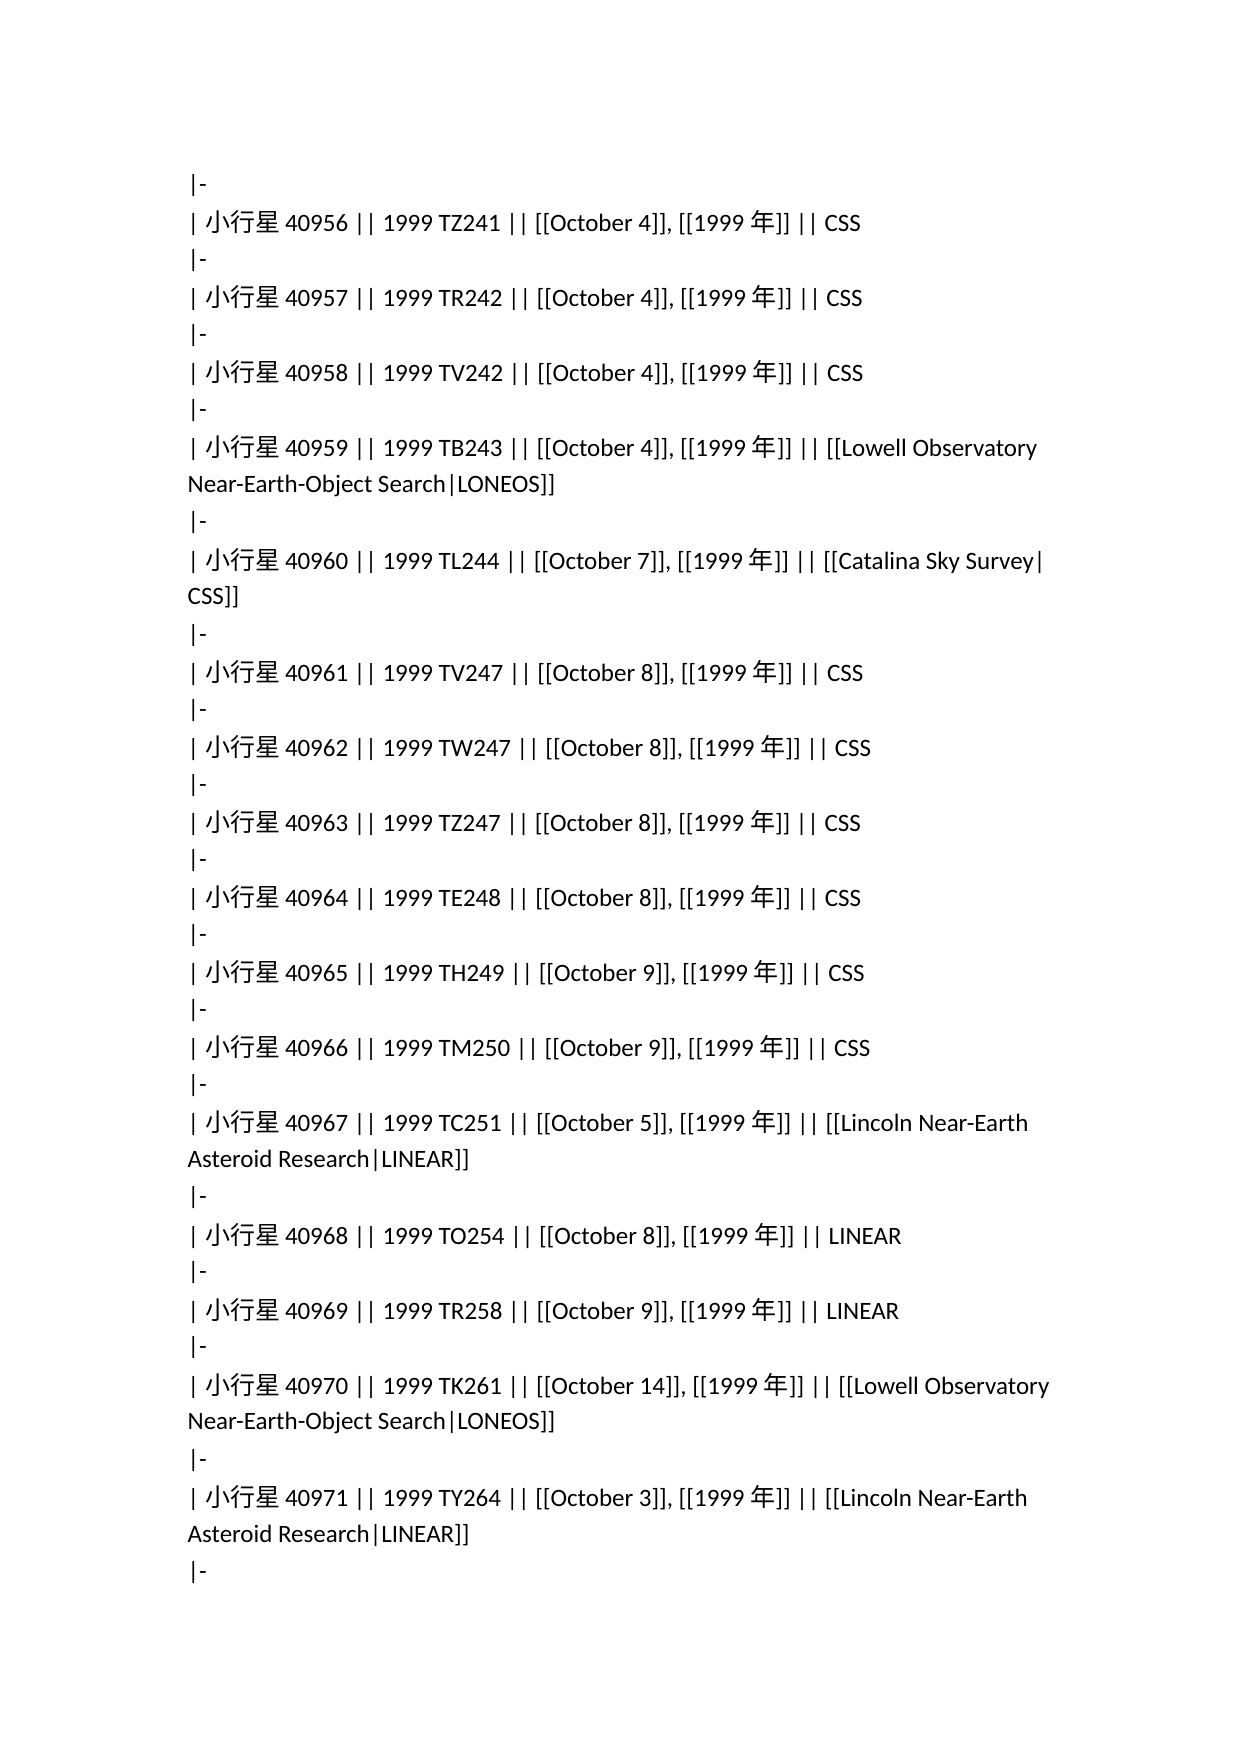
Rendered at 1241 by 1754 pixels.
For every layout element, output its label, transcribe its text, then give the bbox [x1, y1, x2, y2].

text | 小行星40968 || 1999 TO254 || [[October 8]], [[1999年]] || LINEAR [187, 1214, 1053, 1252]
text | 小行星40969 || 1999 TR258 || [[October 9]], [[1999年]] || LINEAR [187, 1289, 1053, 1327]
text |- [187, 689, 1053, 727]
text | 小行星40960 || 1999 TL244 || [[October 7]], [[1999年]] || [[Catalina Sky Survey|CSS]] [187, 539, 1053, 614]
text | 小行星40963 || 1999 TZ247 || [[October 8]], [[1999年]] || CSS [187, 802, 1053, 839]
text | 小行星40964 || 1999 TE248 || [[October 8]], [[1999年]] || CSS [187, 877, 1053, 914]
text | 小行星40958 || 1999 TV242 || [[October 4]], [[1999年]] || CSS [187, 352, 1053, 389]
text |- [187, 1327, 1053, 1364]
text |- [187, 839, 1053, 877]
text | 小行星40970 || 1999 TK261 || [[October 14]], [[1999年]] || [[Lowell Observatory Near-Earth-Object Search|LONEOS]] [187, 1364, 1053, 1439]
text |- [187, 1252, 1053, 1289]
text |- [187, 989, 1053, 1027]
text | 小行星40967 || 1999 TC251 || [[October 5]], [[1999年]] || [[Lincoln Near-Earth Asteroid Research|LINEAR]] [187, 1102, 1053, 1177]
text |- [187, 239, 1053, 277]
text | 小行星40971 || 1999 TY264 || [[October 3]], [[1999年]] || [[Lincoln Near-Earth Asteroid Research|LINEAR]] [187, 1477, 1053, 1552]
text |- [187, 389, 1053, 427]
text |- [187, 314, 1053, 352]
text |- [187, 164, 1053, 202]
text |- [187, 764, 1053, 802]
text |- [187, 914, 1053, 952]
text | 小行星40956 || 1999 TZ241 || [[October 4]], [[1999年]] || CSS [187, 202, 1053, 239]
text | 小行星40957 || 1999 TR242 || [[October 4]], [[1999年]] || CSS [187, 277, 1053, 314]
text |- [187, 614, 1053, 652]
text |- [187, 1064, 1053, 1102]
text | 小行星40962 || 1999 TW247 || [[October 8]], [[1999年]] || CSS [187, 727, 1053, 764]
text | 小行星40965 || 1999 TH249 || [[October 9]], [[1999年]] || CSS [187, 952, 1053, 989]
text |- [187, 502, 1053, 539]
text | 小行星40961 || 1999 TV247 || [[October 8]], [[1999年]] || CSS [187, 652, 1053, 689]
text |- [187, 1177, 1053, 1214]
text |- [187, 1552, 1053, 1589]
text | 小行星40959 || 1999 TB243 || [[October 4]], [[1999年]] || [[Lowell Observatory Near-Earth-Object Search|LONEOS]] [187, 427, 1053, 502]
text |- [187, 1439, 1053, 1477]
text | 小行星40966 || 1999 TM250 || [[October 9]], [[1999年]] || CSS [187, 1027, 1053, 1064]
